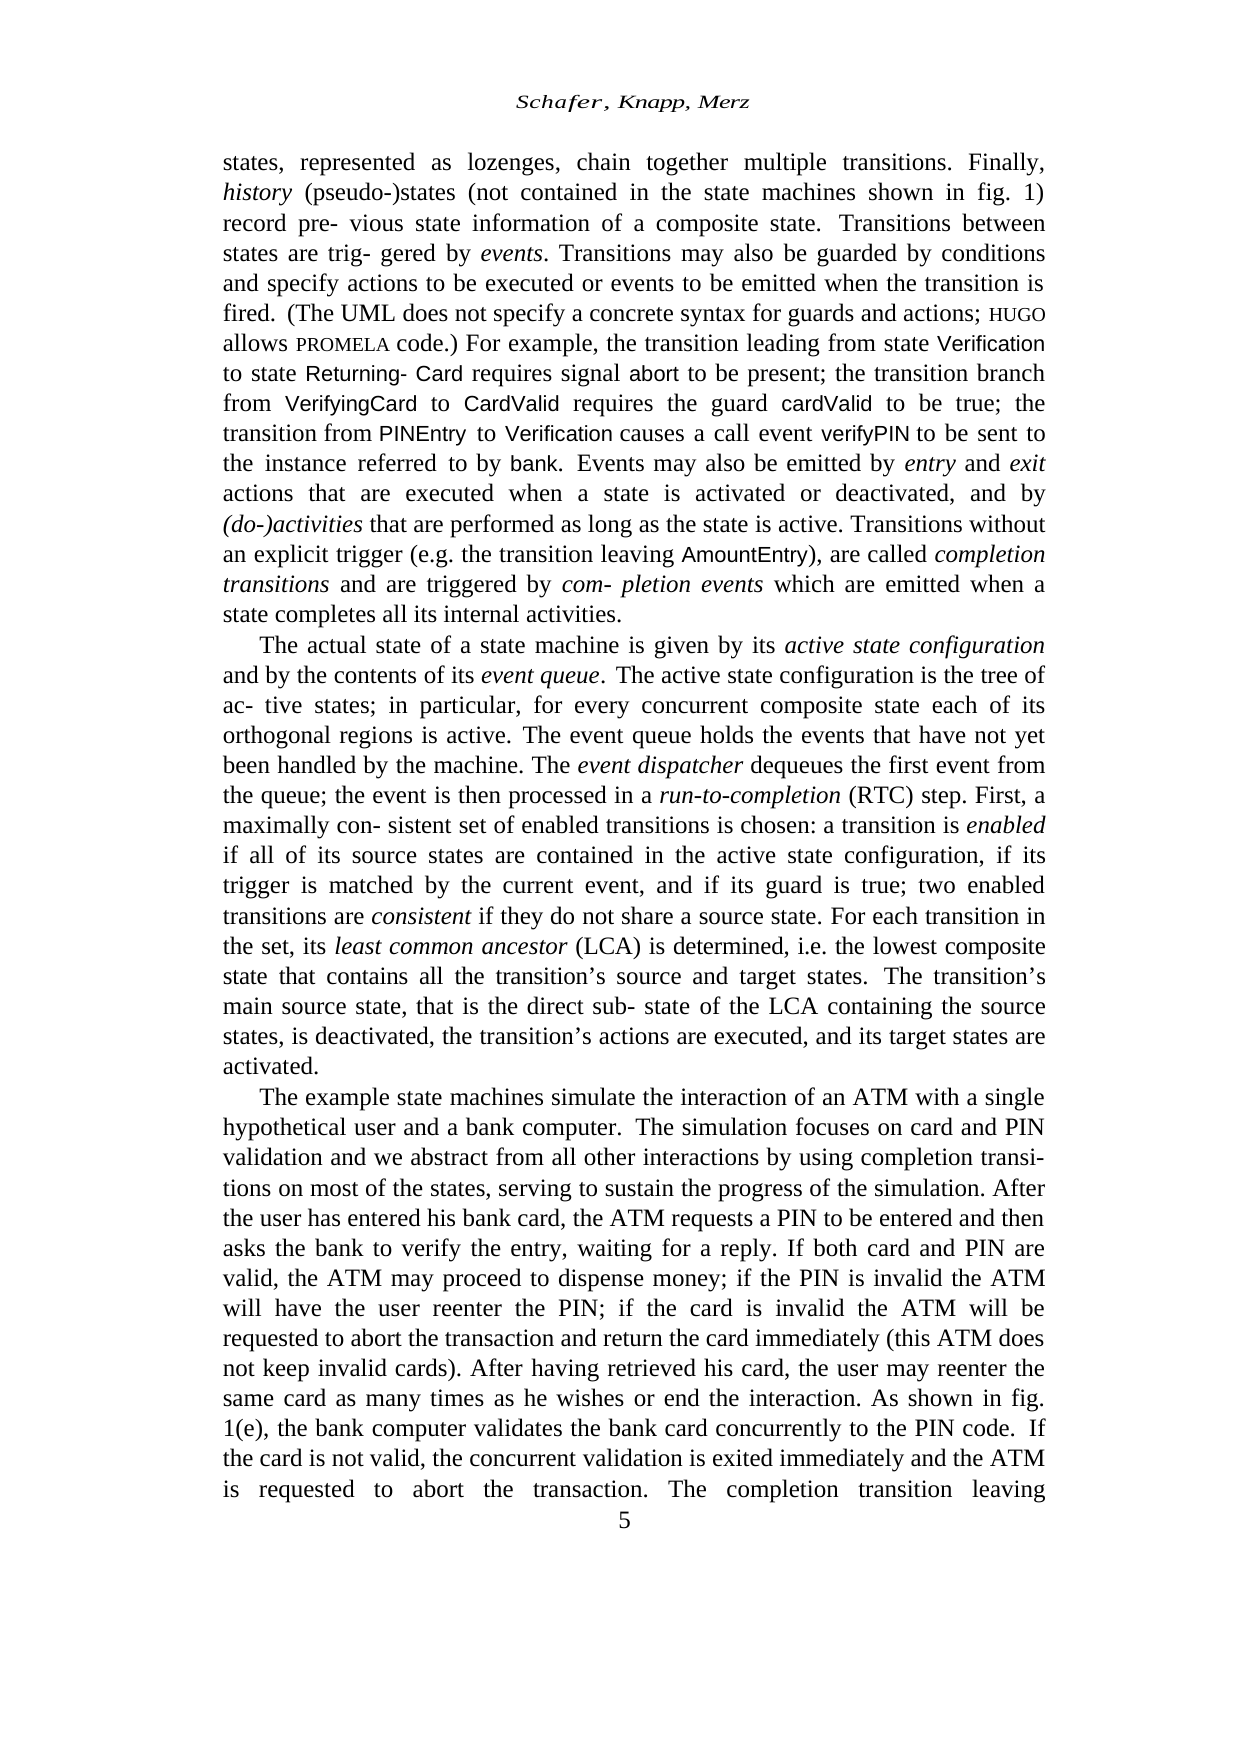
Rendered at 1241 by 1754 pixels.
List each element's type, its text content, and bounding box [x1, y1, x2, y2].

text states, represented as lozenges, chain together multiple transitions. Finally, history (pseudo-)states (not contained in the state machines shown in fig. 1) record pre- vious state information of a composite state. Transitions between states are trig- gered by events. Transitions may also be guarded by conditions and specify actions to be executed or events to be emitted when the transition is fired. (The UML does not specify a concrete syntax for guards and actions; HUGO allows PROMELA code.) For example, the transition leading from state Verification to state Returning- Card requires signal abort to be present; the transition branch from VerifyingCard to CardValid requires the guard cardValid to be true; the transition from PINEntry to Verification causes a call event verifyPIN to be sent to the instance referred to by bank. Events may also be emitted by entry and exit actions that are executed when a state is activated or deactivated, and by (do-)activities that are performed as long as the state is active. Transitions without an explicit trigger (e.g. the transition leaving AmountEntry), are called completion transitions and are triggered by com- pletion events which are emitted when a state completes all its internal activities. [223, 147, 1046, 628]
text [223, 1082, 1046, 1502]
text The actual state of a state machine is given by its active state configuration and by the contents of its event queue. The active state configuration is the tree of ac- tive states; in particular, for every concurrent composite state each of its orthogonal regions is active. The event queue holds the events that have not yet been handled by the machine. The event dispatcher dequeues the first event from the queue; the event is then processed in a run-to-completion (RTC) step. First, a maximally con- sistent set of enabled transitions is chosen: a transition is enabled if all of its source states are contained in the active state configuration, if its trigger is matched by the current event, and if its guard is true; two enabled transitions are consistent if they do not share a source state. For each transition in the set, its least common ancestor (LCA) is determined, i.e. the lowest composite state that contains all the transition’s source and target states. The transition’s main source state, that is the direct sub- state of the LCA containing the source states, is deactivated, the transition’s actions are executed, and its target states are activated. [223, 630, 1046, 1080]
